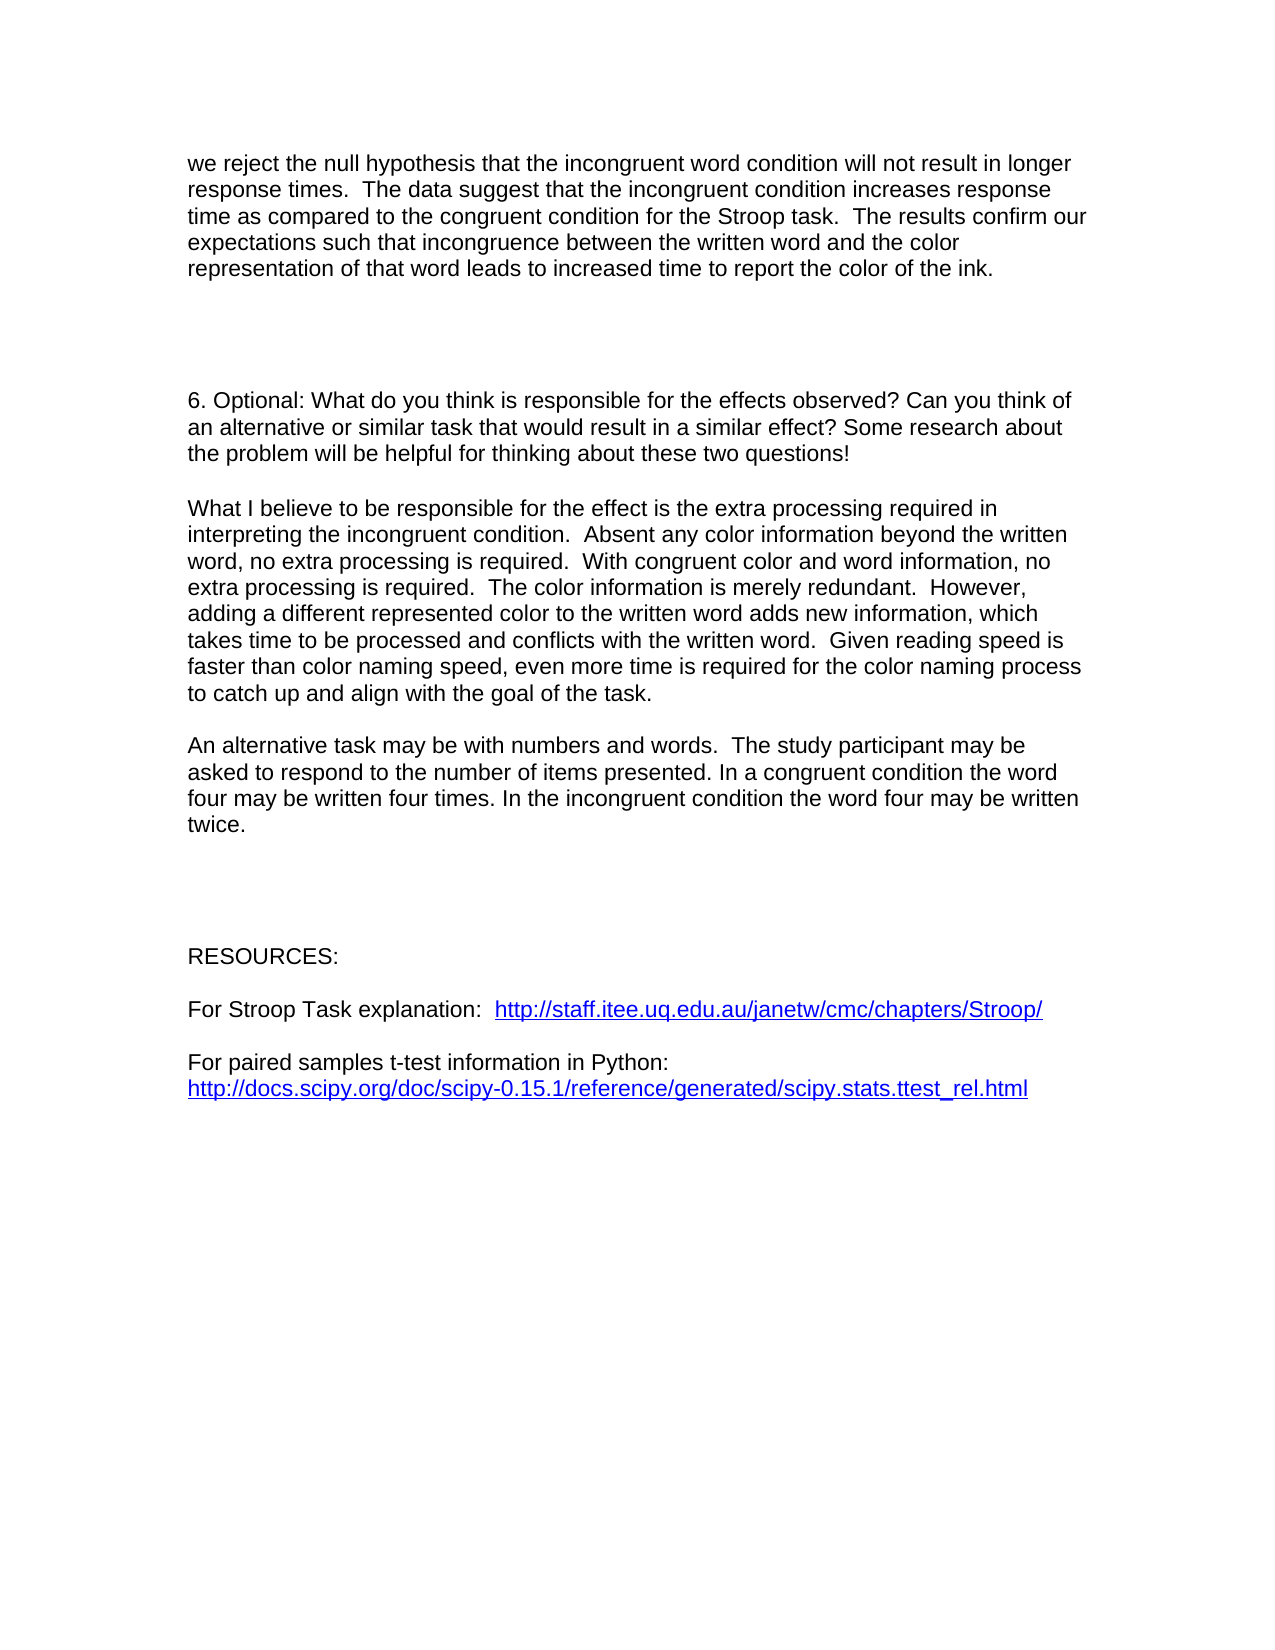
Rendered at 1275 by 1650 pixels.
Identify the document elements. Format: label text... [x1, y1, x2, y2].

text 6. Optional: What do you think is responsible for the effects observed? Can you think of an alternative or similar task that would result in a similar effect? Some research about the problem will be helpful for thinking about these two questions! [187, 387, 1087, 466]
text For paired samples t-test information in Python: http://docs.scipy.org/doc/scipy-0.15.1/reference/generated/scipy.stats.ttest_rel.html [187, 1048, 1087, 1101]
text RESOURCES: [187, 943, 1087, 969]
text For Stroop Task explanation: http://staff.itee.uq.edu.au/janetw/cmc/chapters/Stroop/ [187, 996, 1087, 1022]
text An alternative task may be with numbers and words. The study participant may be asked to respond to the number of items presented. In a congruent condition the word four may be written four times. In the incongruent condition the word four may be written twice. [187, 732, 1087, 838]
text What I believe to be responsible for the effect is the extra processing required in interpreting the incongruent condition. Absent any color information beyond the written word, no extra processing is required. With congruent color and word information, no extra processing is required. The color information is merely redundant. However, adding a different represented color to the written word adds new information, which takes time to be processed and conflicts with the written word. Given reading speed is faster than color naming speed, even more time is required for the color naming process to catch up and align with the goal of the task. [187, 495, 1087, 706]
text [187, 150, 1087, 282]
